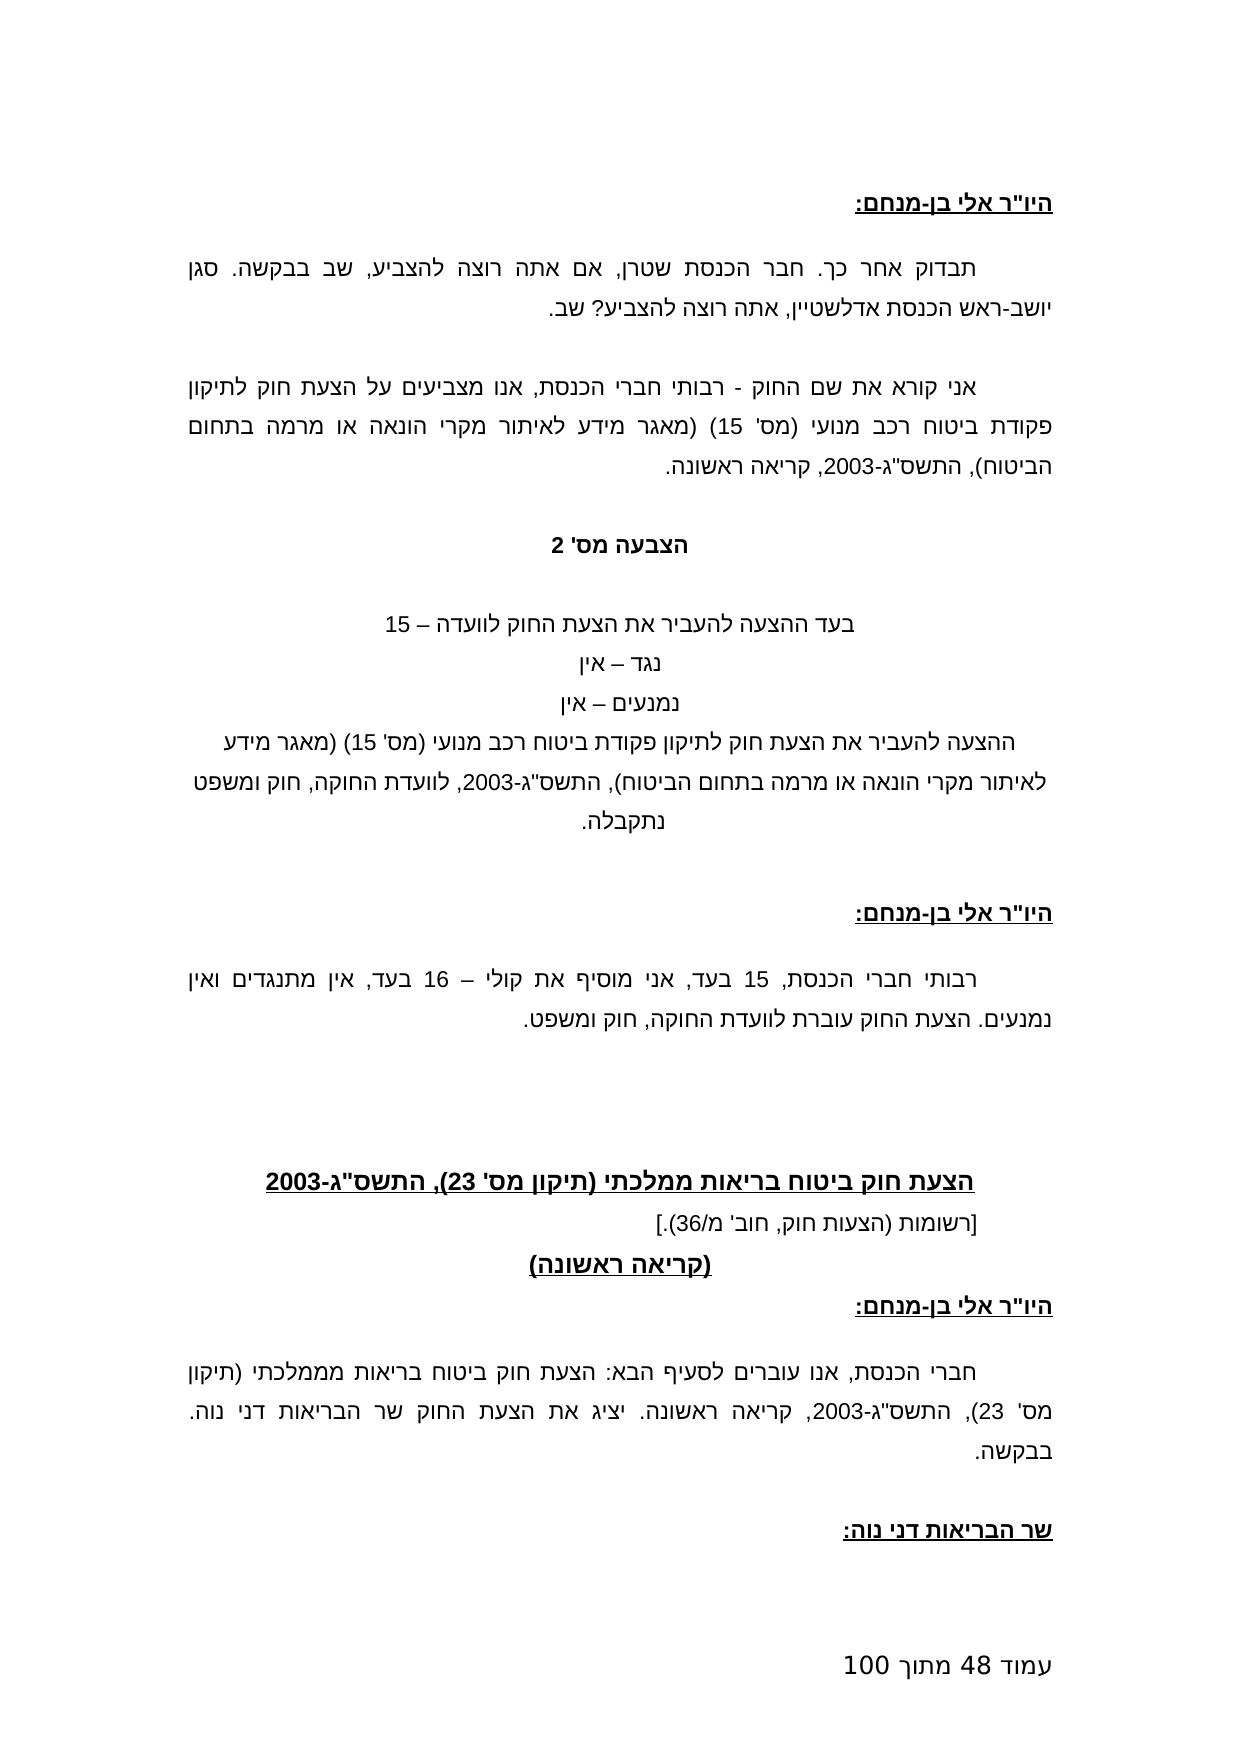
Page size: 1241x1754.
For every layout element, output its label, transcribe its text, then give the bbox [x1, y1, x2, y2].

text נגד – אין [187, 650, 1053, 676]
text הצעת חוק ביטוח בריאות ממלכתי (תיקון מס' 23), התשס"ג-2003 [187, 1167, 1053, 1196]
text אני קורא את שם החוק - רבותי חברי הכנסת, אנו מצביעים על הצעת חוק לתיקון פקודת ביטוח רכב מנועי (מס' 15) (מאגר מידע לאיתור מקרי הונאה או מרמה בתחום הביטוח), התשס"ג-2003, קריאה ראשונה. [187, 374, 1053, 479]
text תבדוק אחר כך. חבר הכנסת שטרן, אם אתה רוצה להצביע, שב בבקשה. סגן יושב-ראש הכנסת אדלשטיין, אתה רוצה להצביע? שב. [187, 255, 1053, 321]
text הצבעה מס' 2 [187, 532, 1053, 558]
text חברי הכנסת, אנו עוברים לסעיף הבא: הצעת חוק ביטוח בריאות מממלכתי (תיקון מס' 23), התשס"ג-2003, קריאה ראשונה. יציג את הצעת החוק שר הבריאות דני נוה. בבקשה. [187, 1359, 1053, 1464]
text שר הבריאות דני נוה: [187, 1517, 1053, 1543]
text [רשומות (הצעות חוק, חוב' מ/36).] [187, 1210, 1053, 1237]
text ההצעה להעביר את הצעת חוק לתיקון פקודת ביטוח רכב מנועי (מס' 15) (מאגר מידע לאיתור מקרי הונאה או מרמה בתחום הביטוח), התשס"ג-‏2003, לוועדת החוקה, חוק ומשפט נתקבלה. [187, 729, 1053, 834]
text נמנעים – אין [187, 689, 1053, 716]
text היו"ר אלי בן-מנחם: [187, 189, 1053, 216]
text היו"ר אלי בן-מנחם: [187, 900, 1053, 927]
text רבותי חברי הכנסת, 15 בעד, אני מוסיף את קולי – 16 בעד, אין מתנגדים ואין נמנעים. הצעת החוק עוברת לוועדת החוקה, חוק ומשפט. [187, 966, 1053, 1032]
text היו"ר אלי בן-מנחם: [187, 1293, 1053, 1319]
text (קריאה ראשונה) [187, 1250, 1053, 1278]
text בעד ההצעה להעביר את הצעת החוק לוועדה – 15 [187, 611, 1053, 637]
